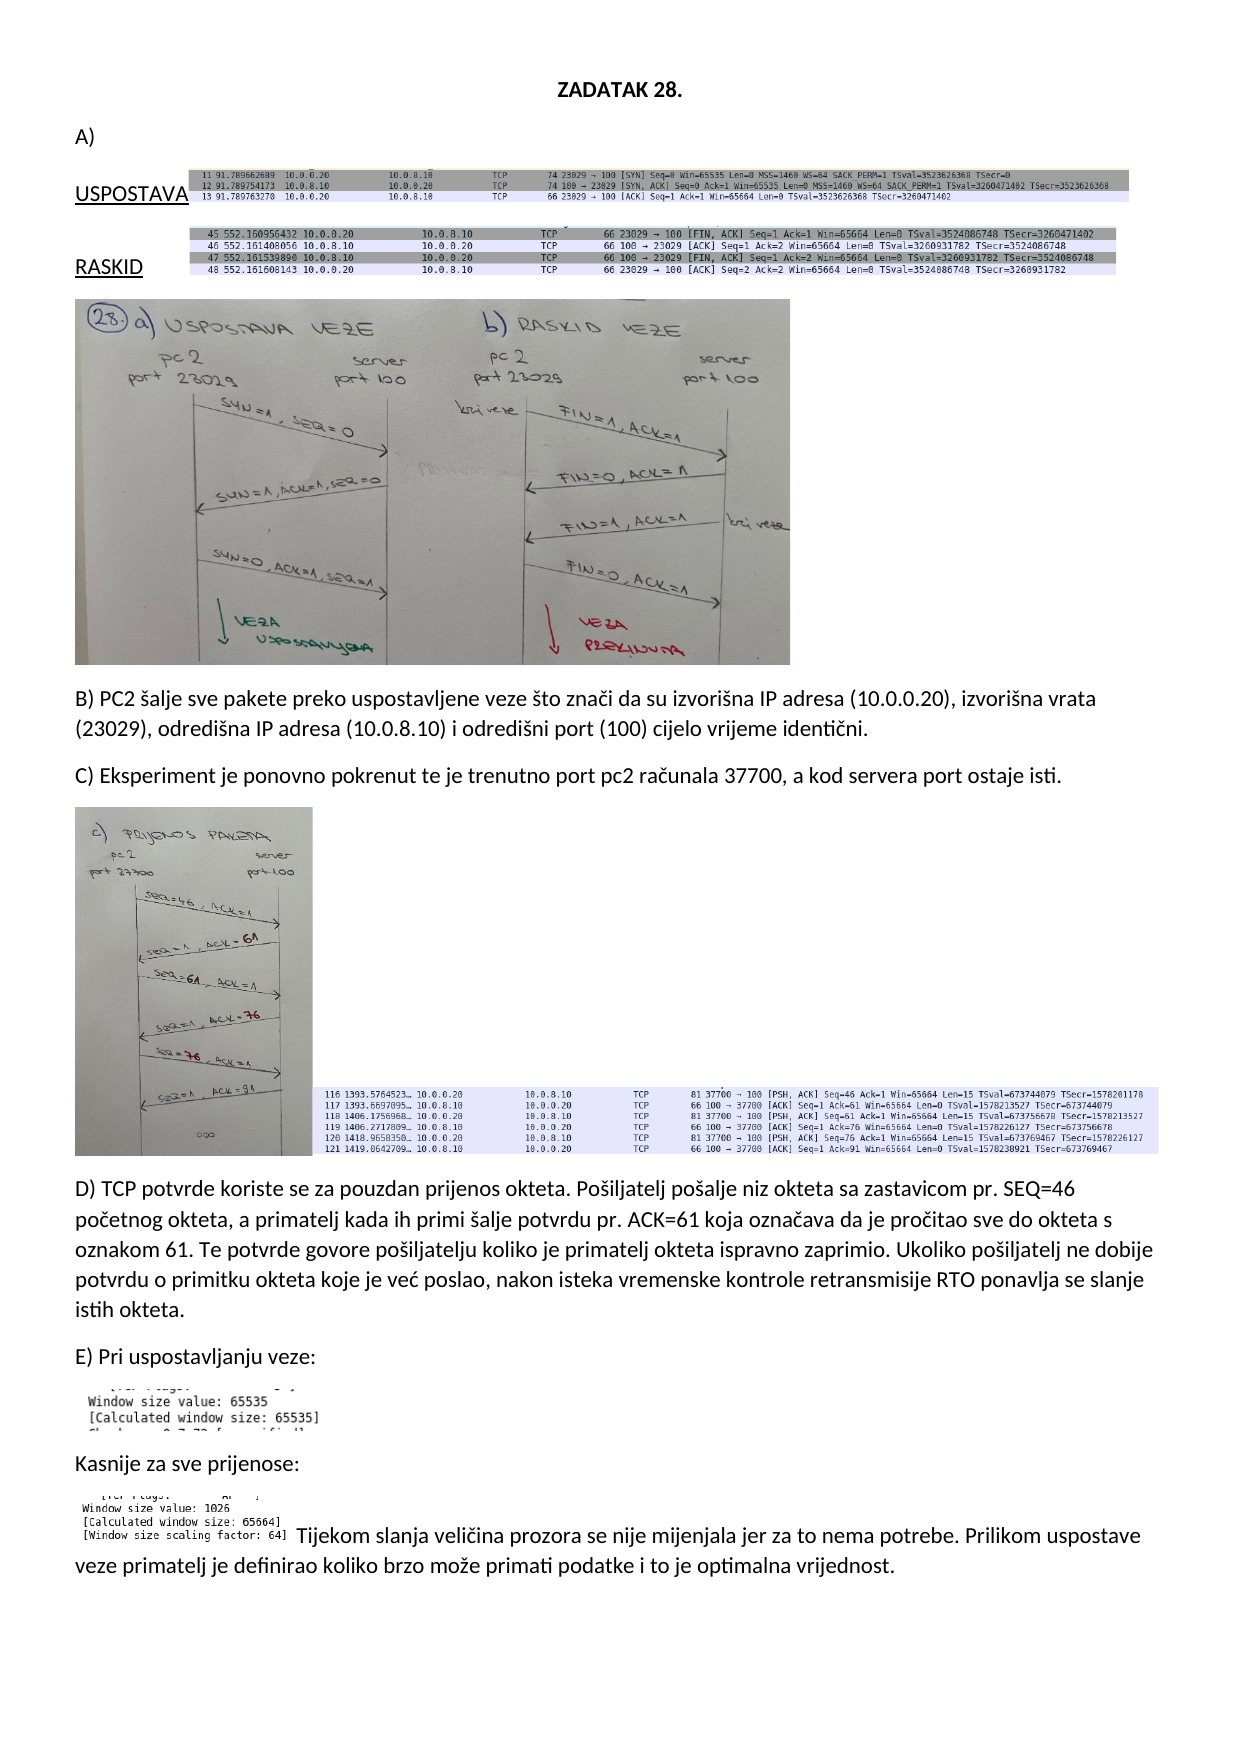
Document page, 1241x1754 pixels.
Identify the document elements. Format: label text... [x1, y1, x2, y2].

text ZADATAK 28. [75, 75, 1165, 103]
text E) Pri uspostavljanju veze: [75, 1342, 1165, 1370]
text Kasnije za sve prijenose: [75, 1449, 1165, 1477]
text B) PC2 šalje sve pakete preko uspostavljene veze što znači da su izvorišna IP adresa (10.0.0.20), izvorišna vrata (23029), odredišna IP adresa (10.0.8.10) i odredišni port (100) cijelo vrijeme identični. [75, 684, 1165, 742]
text Tijekom slanja veličina prozora se nije mijenjala jer za to nema potrebe. Prilikom uspostave veze primatelj je definirao koliko brzo može primati podatke i to je optimalna vrijednost. [75, 1496, 1165, 1579]
picture [75, 807, 1159, 1156]
text A) [75, 122, 1165, 150]
text C) Eksperiment je ponovno pokrenut te je trenutno port pc2 računala 37700, a kod servera port ostaje isti. [75, 761, 1165, 789]
picture [188, 168, 1129, 202]
picture [80, 1389, 333, 1431]
text D) TCP potvrde koriste se za pouzdan prijenos okteta. Pošiljatelj pošalje niz okteta sa zastavicom pr. SEQ=46 početnog okteta, a primatelj kada ih primi šalje potvrdu pr. ACK=61 koja označava da je pročitao sve do okteta s oznakom 61. Te potvrde govore pošiljatelju koliko je primatelj okteta ispravno zaprimio. Ukoliko pošiljatelj ne dobije potvrdu o primitku okteta koje je već poslao, nakon isteka vremenske kontrole retransmisije RTO ponavlja se slanje istih okteta. [75, 1174, 1165, 1323]
picture [75, 1496, 297, 1543]
picture [75, 299, 791, 665]
picture [189, 226, 1117, 275]
